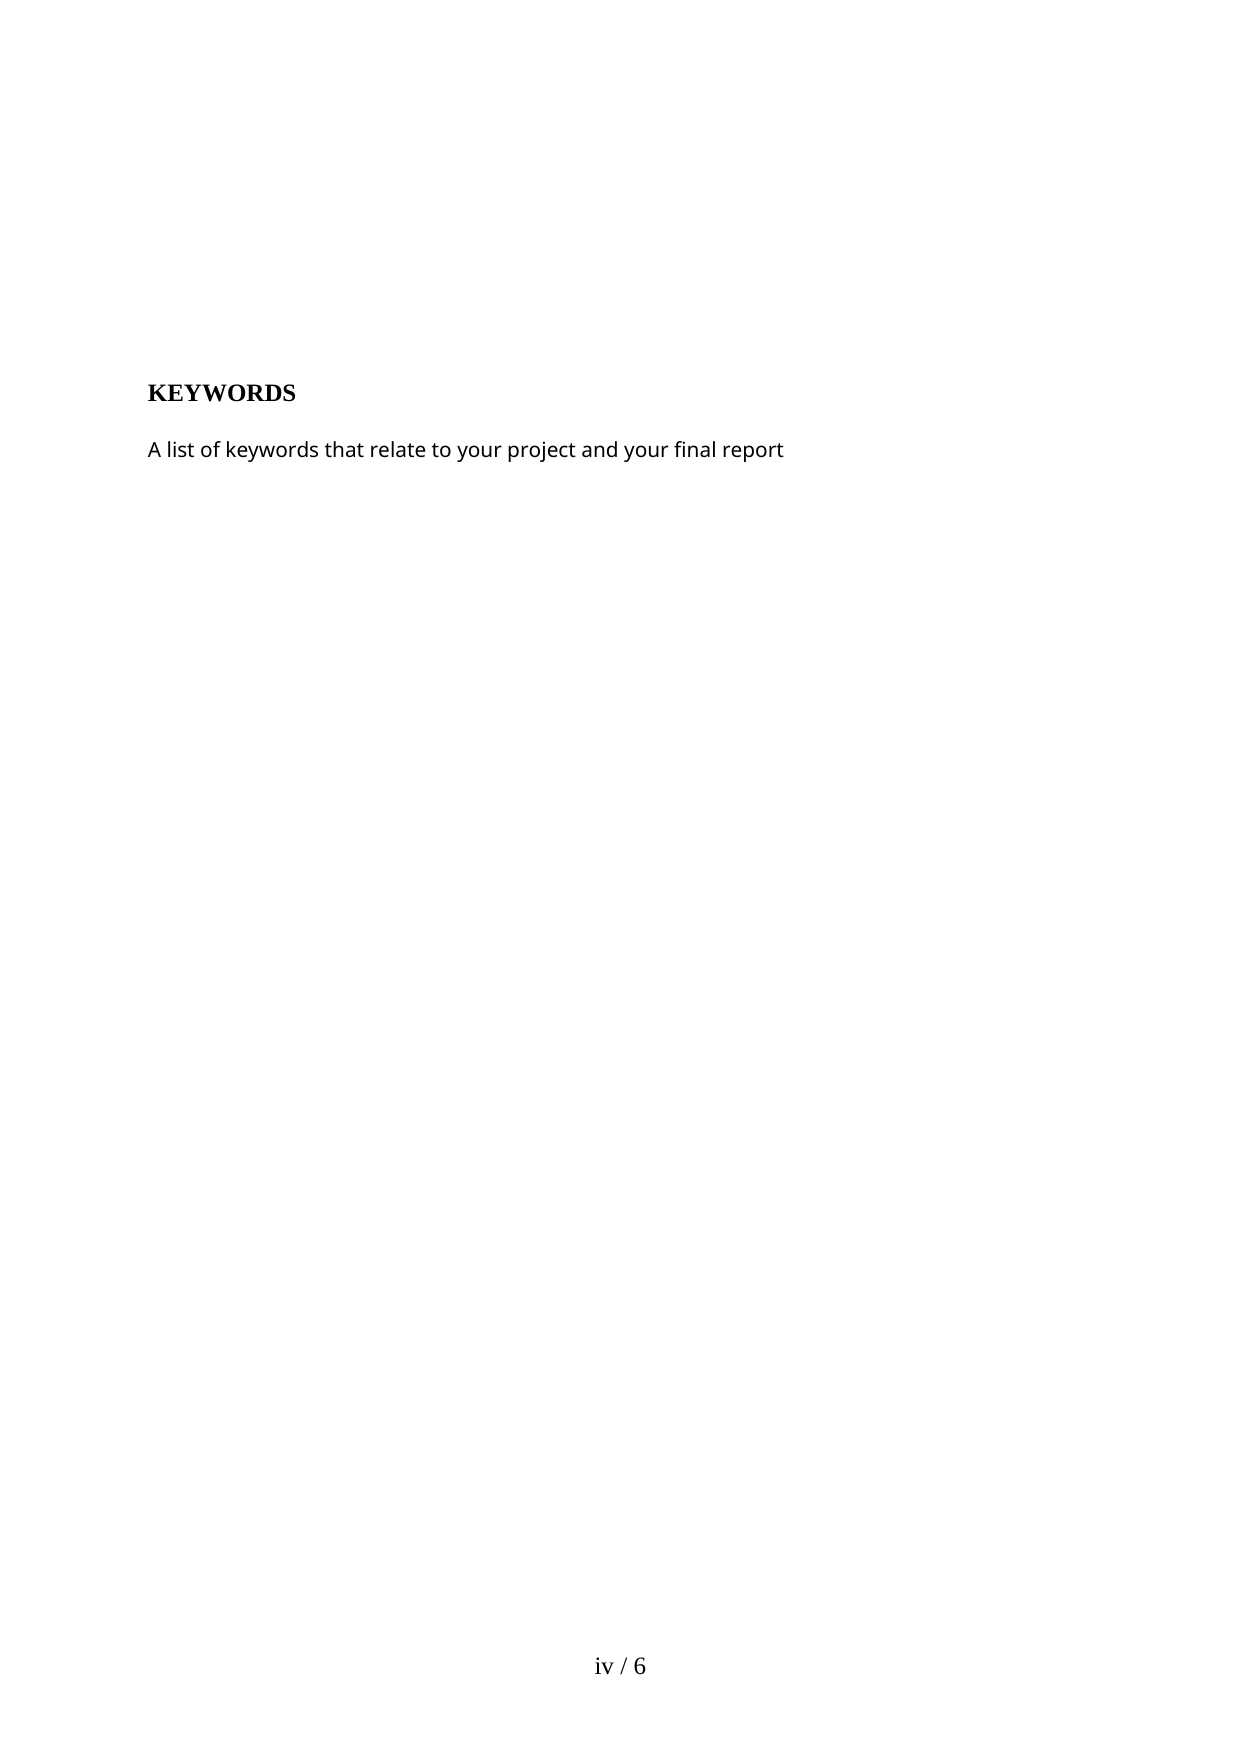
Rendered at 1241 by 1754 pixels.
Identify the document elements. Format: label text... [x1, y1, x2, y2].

text A list of keywords that relate to your project and your final report [148, 435, 1092, 464]
subtitle KEYWORDS [148, 378, 1092, 406]
